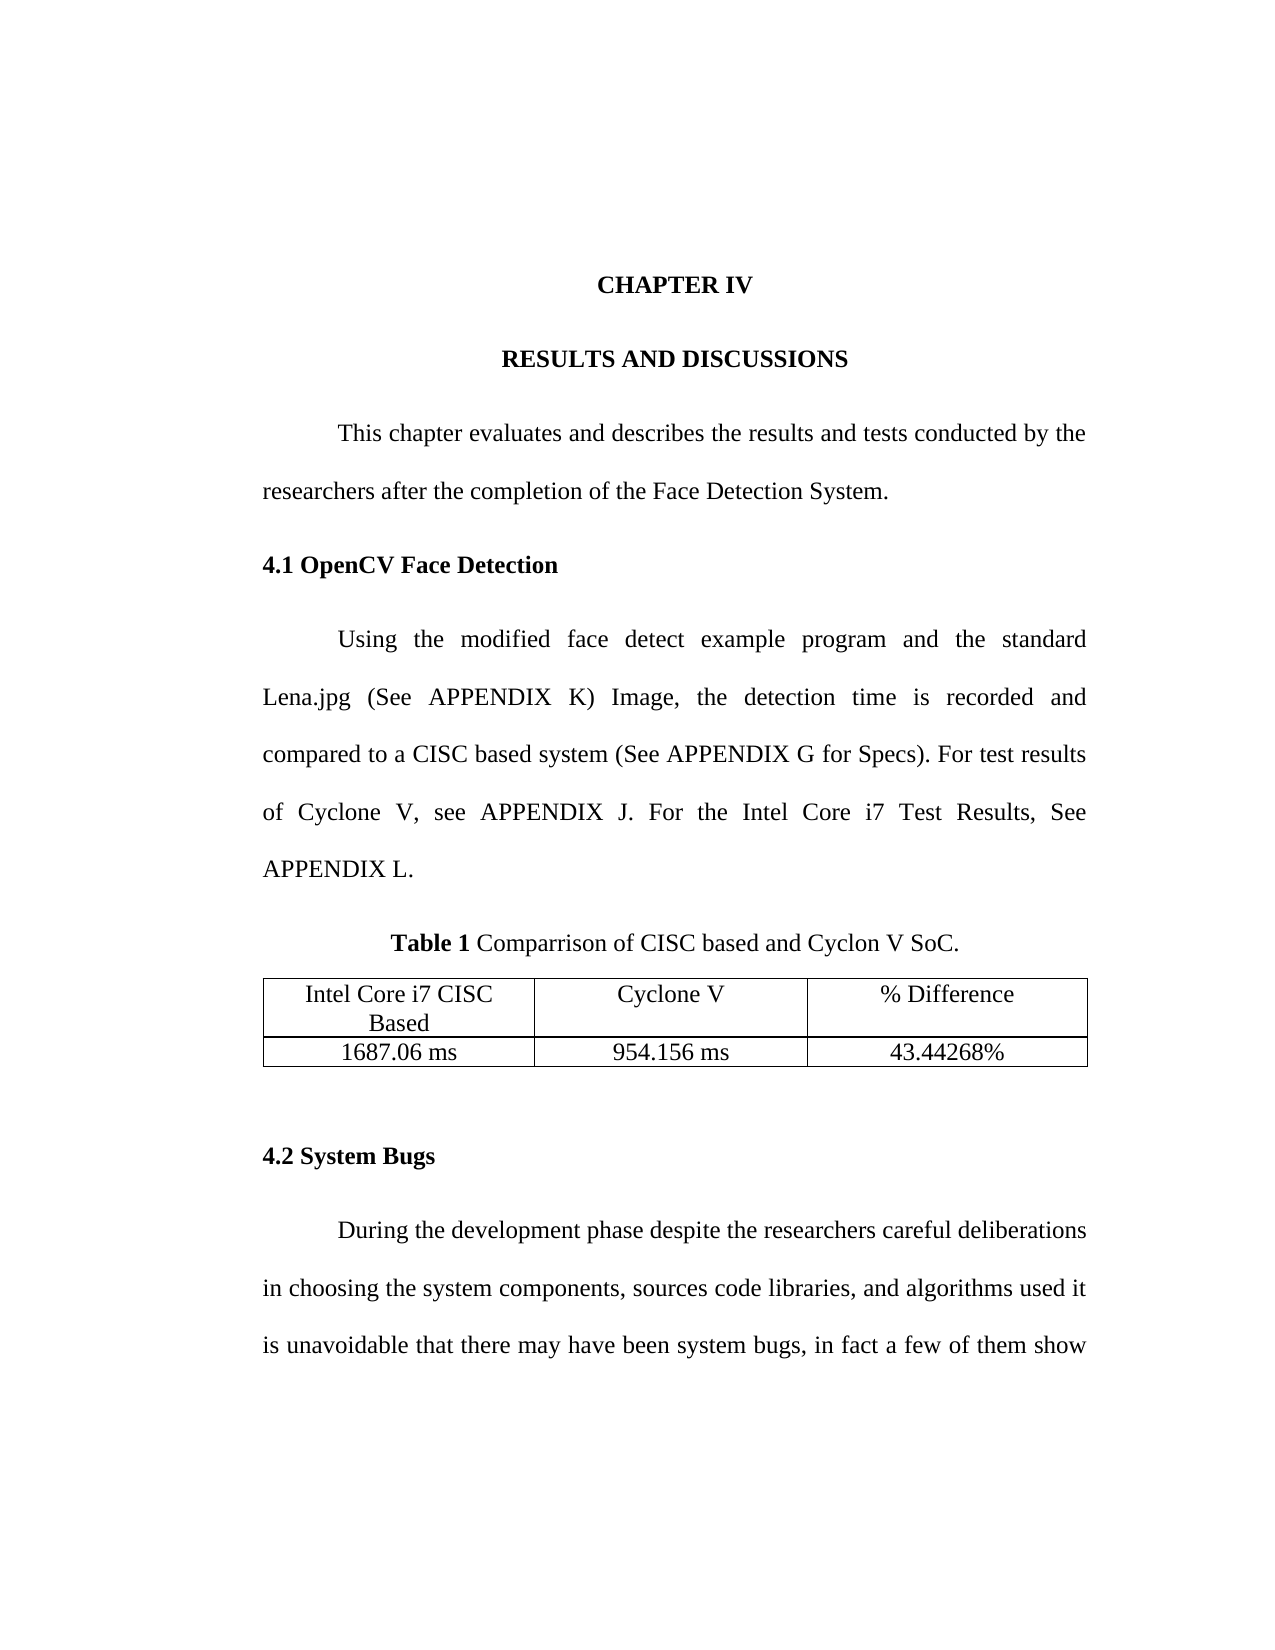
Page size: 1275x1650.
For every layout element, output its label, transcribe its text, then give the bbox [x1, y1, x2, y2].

text Using the modified face detect example program and the standard Lena.jpg (See APPENDIX K) Image, the detection time is recorded and compared to a CISC based system (See APPENDIX G for Specs). For test results of Cyclone V, see APPENDIX J. For the Intel Core i7 Test Results, See APPENDIX L. [262, 624, 1087, 883]
text Table 1 Comparrison of CISC based and Cyclon V SoC. [262, 928, 1087, 957]
table_cell 954.156 ms [535, 1038, 807, 1066]
text RESULTS AND DISCUSSIONS [262, 344, 1087, 373]
text CHAPTER IV [262, 270, 1087, 299]
table_header % Difference [808, 979, 1087, 1036]
table_cell 43.44268% [808, 1038, 1087, 1066]
text 4.2 System Bugs [262, 1141, 1087, 1170]
text This chapter evaluates and describes the results and tests conducted by the researchers after the completion of the Face Detection System. [262, 418, 1087, 504]
text 4.1 OpenCV Face Detection [262, 550, 1087, 579]
table_header Intel Core i7 CISC Based [264, 979, 534, 1036]
table_header Cyclone V [535, 979, 807, 1036]
table_cell 1687.06 ms [264, 1038, 534, 1066]
